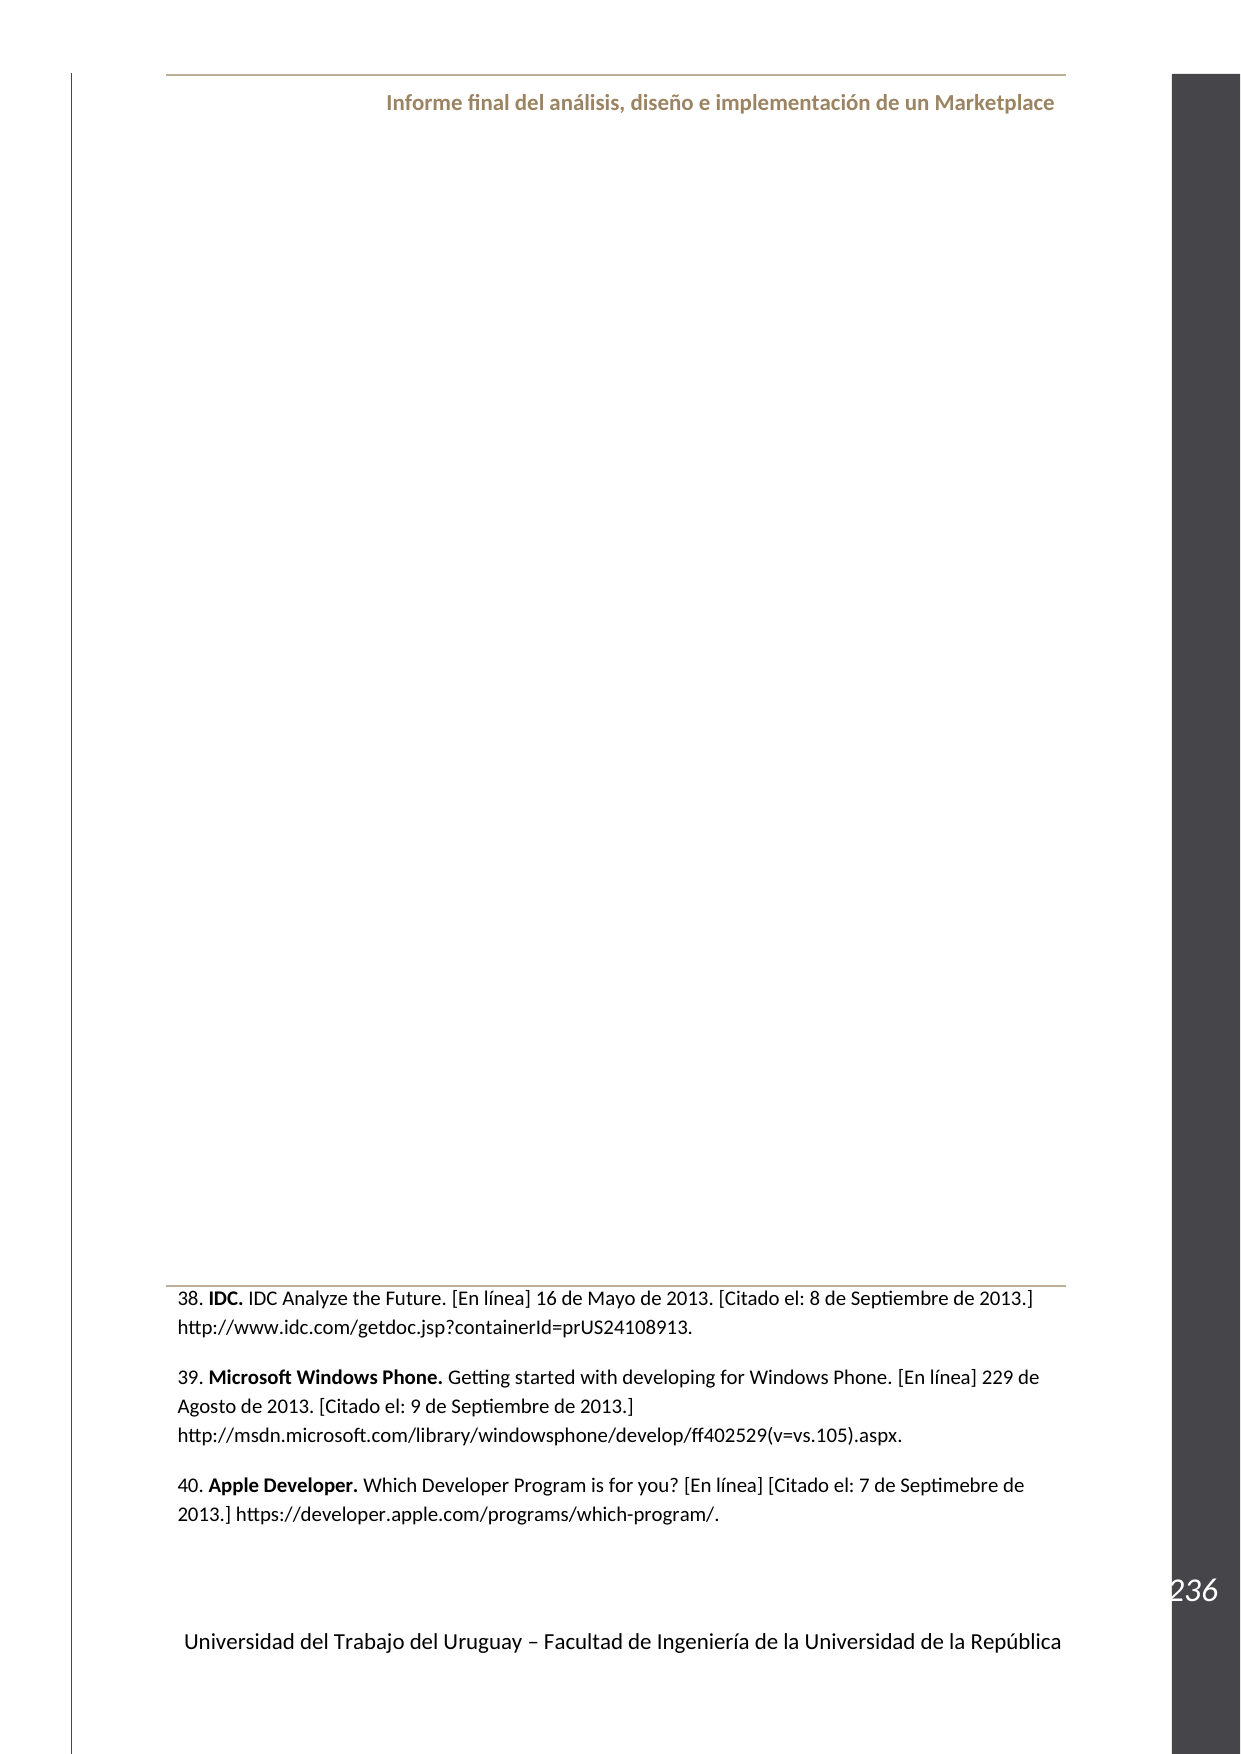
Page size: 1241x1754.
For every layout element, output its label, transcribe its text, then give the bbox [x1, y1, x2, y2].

text 40. Apple Developer. Which Developer Program is for you? [En línea] [Citado el: 7 de Septimebre de 2013.] https://developer.apple.com/programs/which-program/. [177, 1472, 1063, 1527]
text 38. IDC. IDC Analyze the Future. [En línea] 16 de Mayo de 2013. [Citado el: 8 de Septiembre de 2013.] http://www.idc.com/getdoc.jsp?containerId=prUS24108913. [177, 1287, 1063, 1339]
text 39. Microsoft Windows Phone. Getting started with developing for Windows Phone. [En línea] 229 de Agosto de 2013. [Citado el: 9 de Septiembre de 2013.] http://msdn.microsoft.com/library/windowsphone/develop/ff402529(v=vs.105).aspx. [177, 1364, 1063, 1448]
